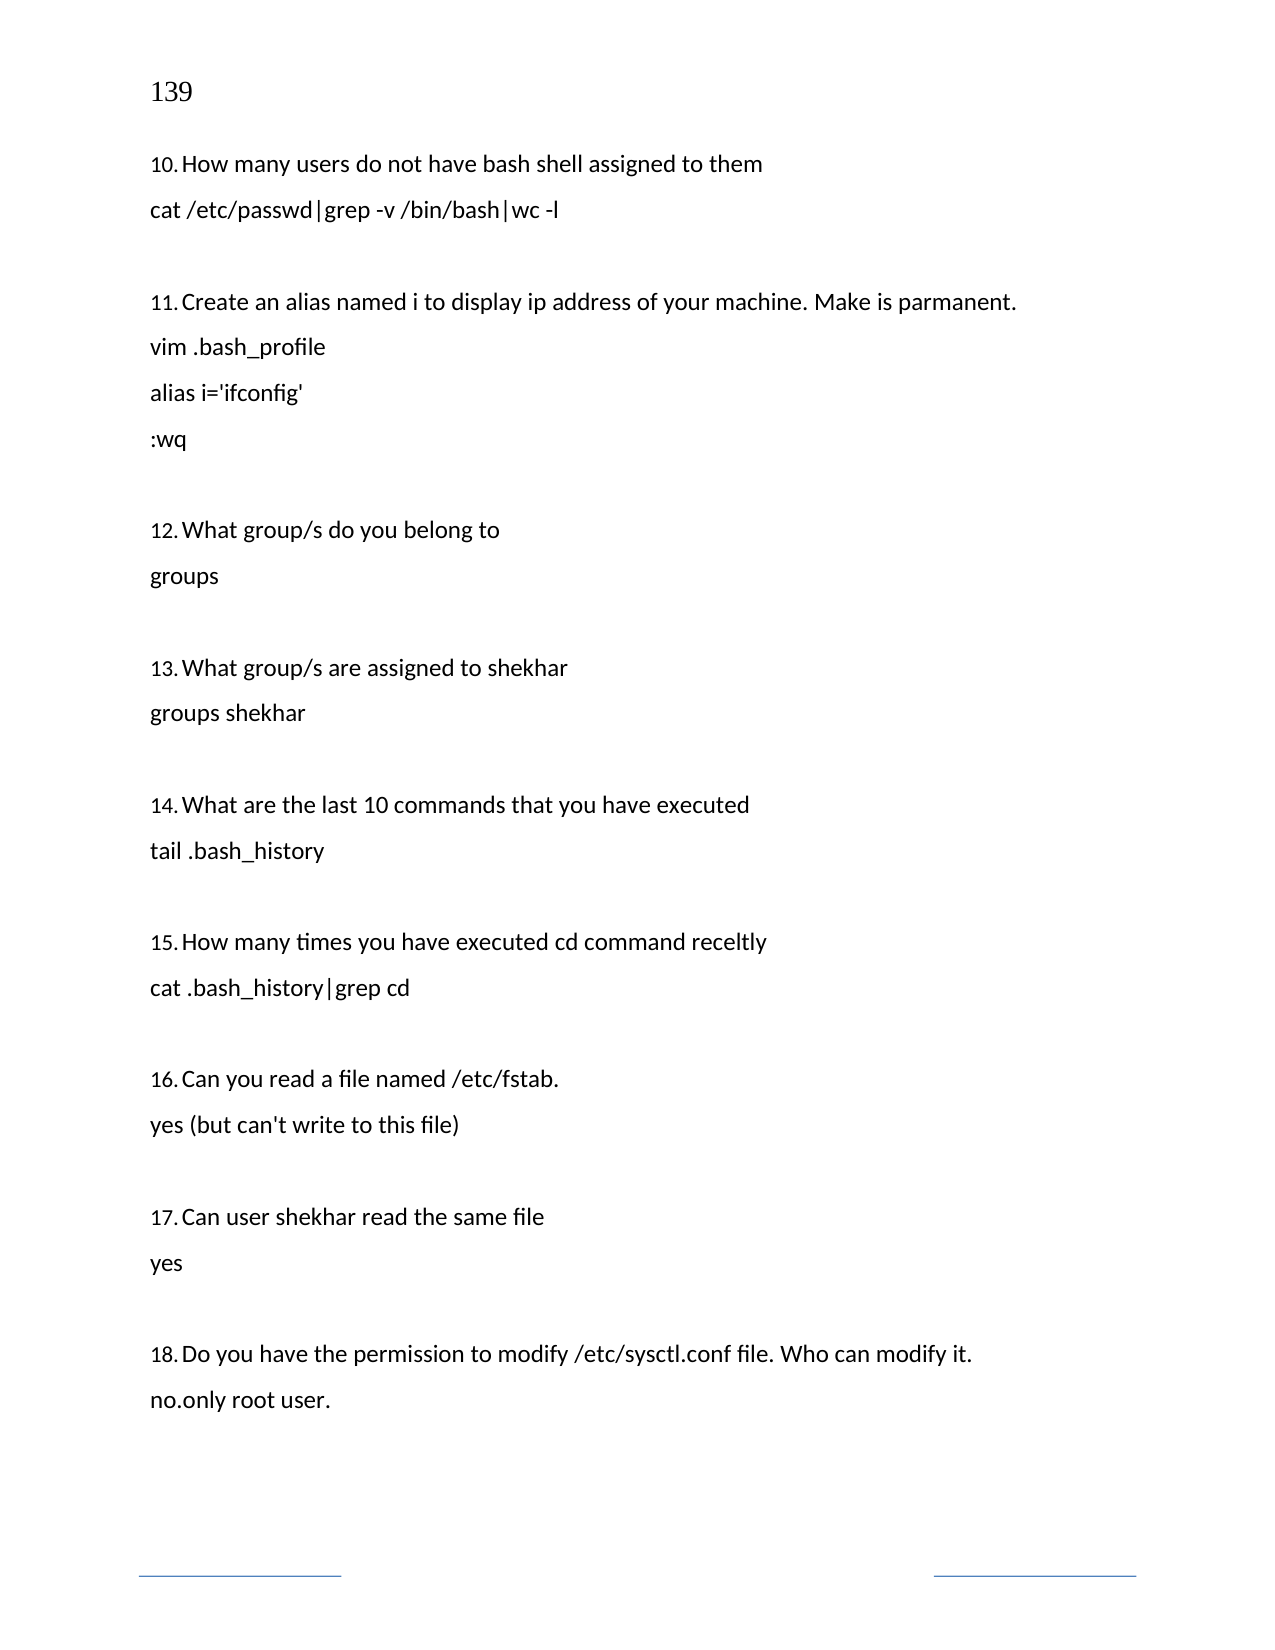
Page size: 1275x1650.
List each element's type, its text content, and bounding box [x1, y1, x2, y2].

list Create an alias named i to display ip address of your machine. Make is parmanent. vim .bash_profile [150, 286, 1018, 362]
text :wq [150, 423, 1219, 454]
list What are the last 10 commands that you have executed tail .bash_history [150, 789, 750, 866]
list How many times you have executed cd command receltly cat .bash_history|grep cd [150, 926, 767, 1003]
text alias i='ifconfig' [150, 377, 1219, 408]
list What group/s are assigned to shekhar groups shekhar [150, 652, 568, 728]
list What group/s do you belong to groups [150, 514, 500, 591]
list Can you read a file named /etc/fstab. yes (but can't write to this file) [150, 1063, 561, 1140]
list Do you have the permission to modify /etc/sysctl.conf file. Who can modify it. no.only root user. [150, 1338, 973, 1414]
list How many users do not have bash shell assigned to them cat /etc/passwd|grep -v /bin/bash|wc -l [150, 148, 763, 225]
list Can user shekhar read the same file yes [150, 1201, 545, 1277]
